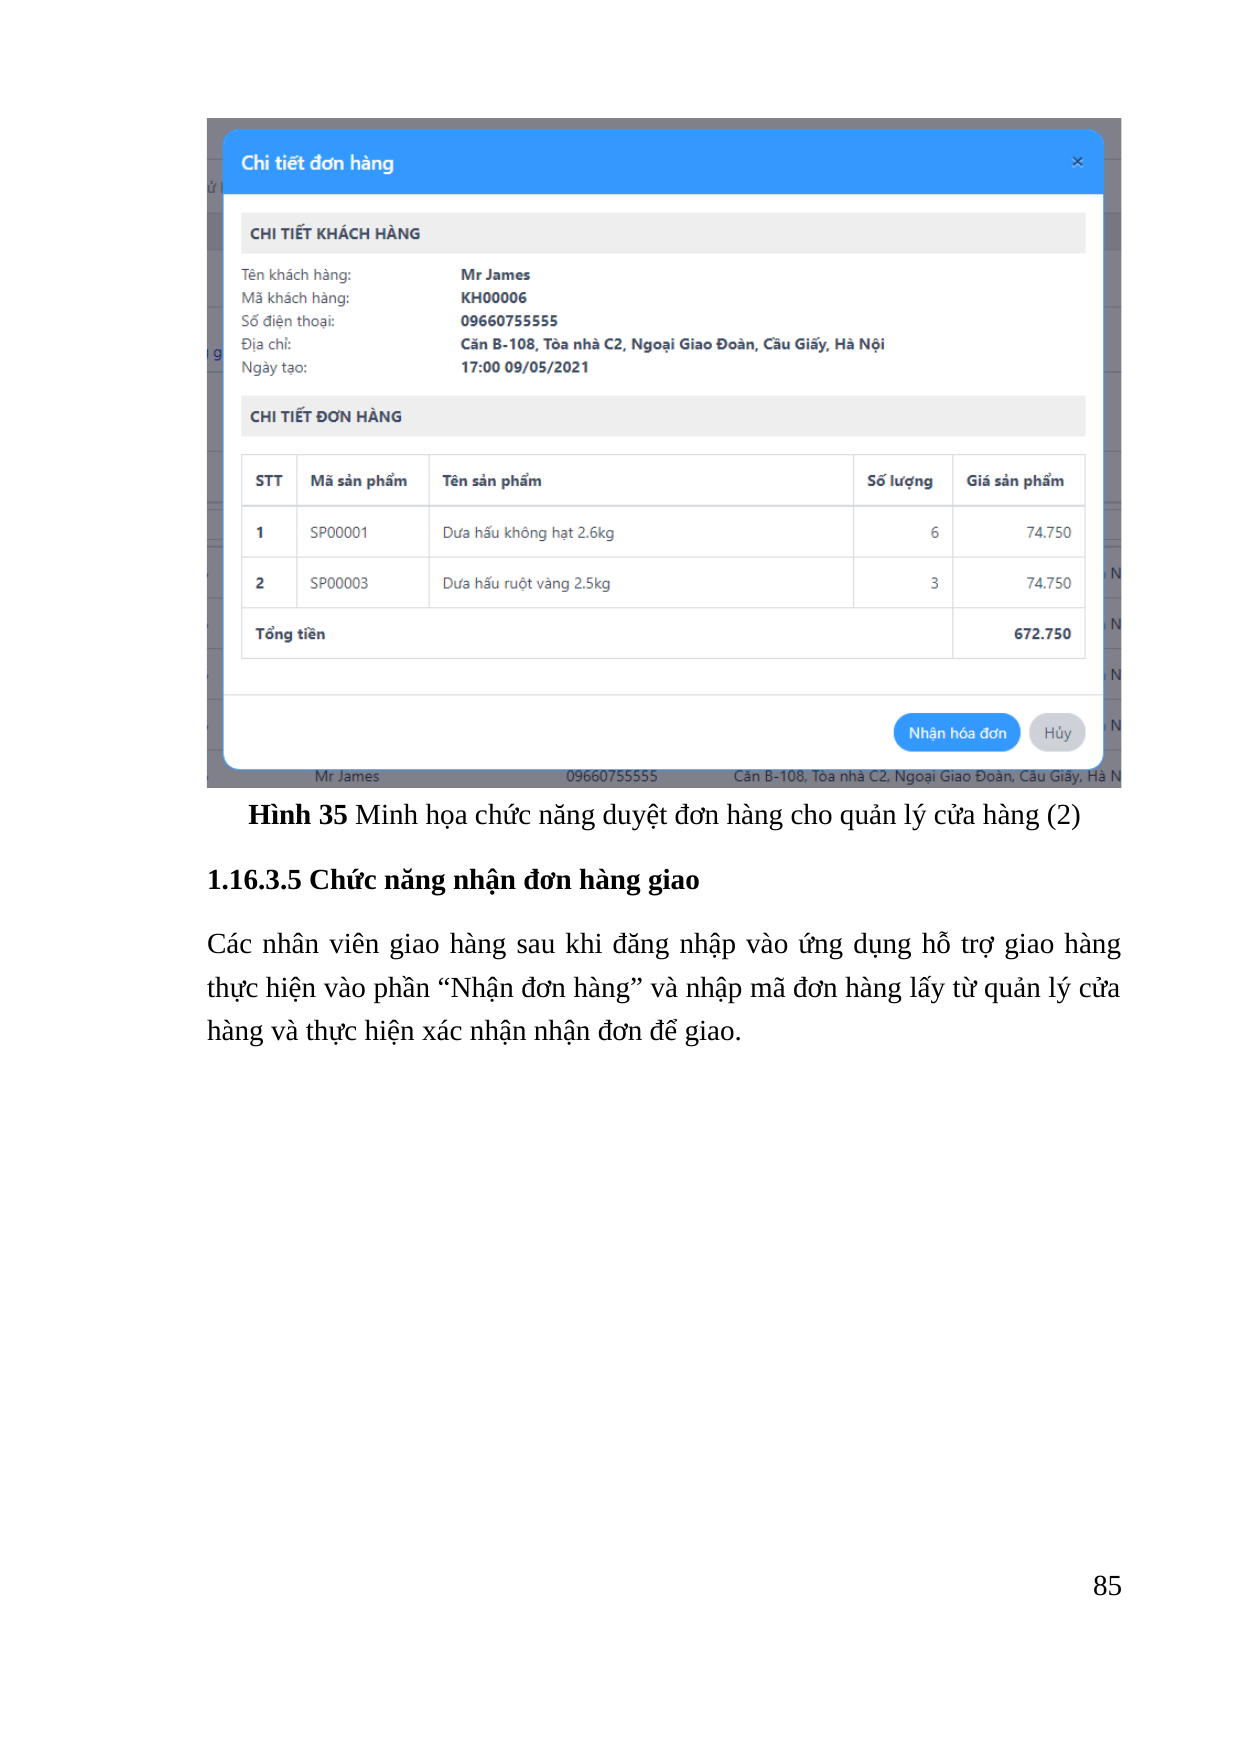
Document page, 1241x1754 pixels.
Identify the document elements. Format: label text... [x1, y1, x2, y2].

text Các nhân viên giao hàng sau khi đăng nhập vào ứng dụng hỗ trợ giao hàng thực hiện vào phần “Nhận đơn hàng” và nhập mã đơn hàng lấy từ quản lý cửa hàng và thực hiện xác nhận nhận đơn để giao. [207, 926, 1122, 1047]
picture [206, 118, 1122, 788]
subtitle Chức năng nhận đơn hàng giao [207, 862, 1122, 895]
